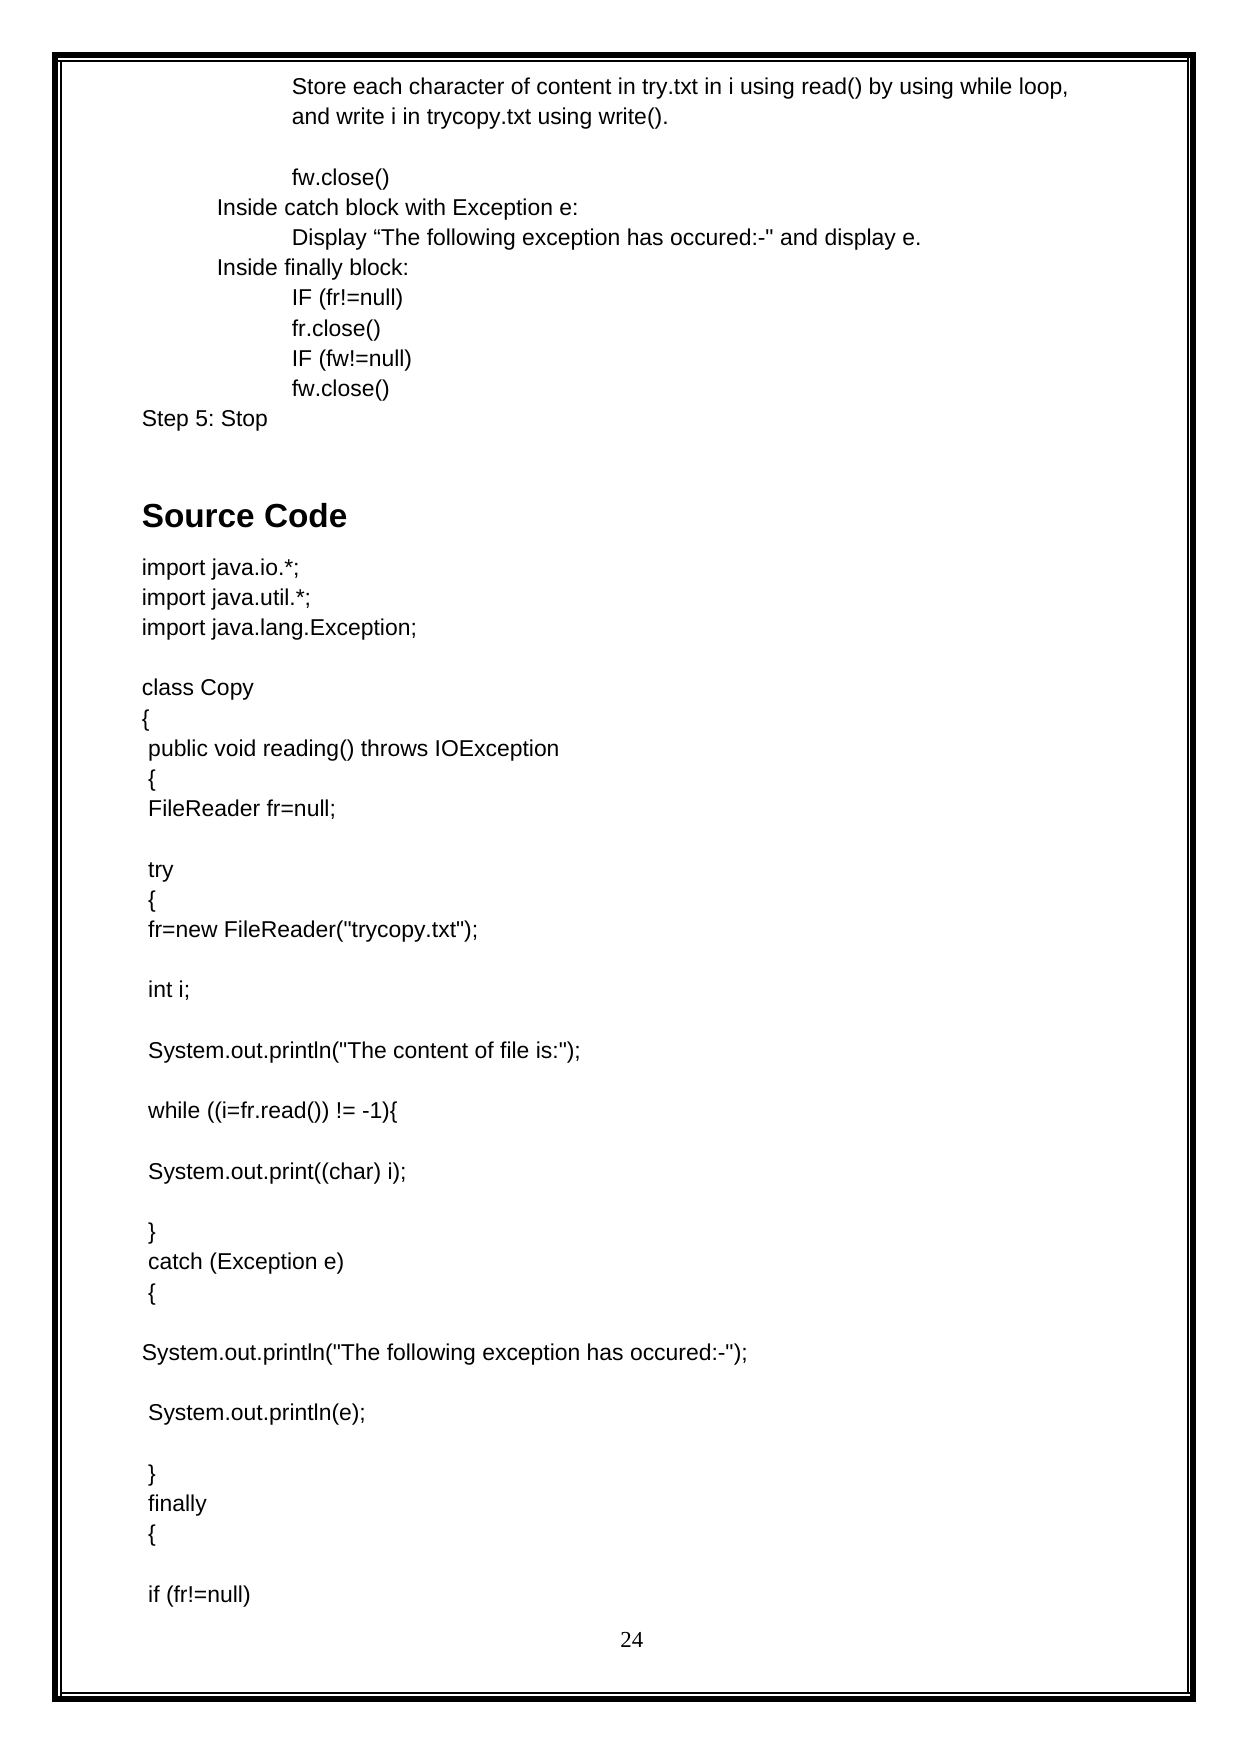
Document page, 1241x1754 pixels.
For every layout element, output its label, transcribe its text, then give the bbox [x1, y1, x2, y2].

text public void reading() throws IOException [142, 735, 1187, 761]
text System.out.println(e); [142, 1399, 1187, 1426]
text { [142, 765, 1187, 791]
text } [142, 1218, 1187, 1244]
text fw.close() [217, 163, 1187, 190]
text while ((i=fr.read()) != -1){ [142, 1097, 1187, 1124]
text int i; [142, 976, 1187, 1003]
text import java.lang.Exception; [142, 614, 1187, 640]
text class Copy [142, 674, 1187, 701]
text Store each character of content in try.txt in i using read() by using while loop, [292, 73, 1187, 99]
text import java.io.*; [142, 553, 1187, 580]
text import java.util.*; [142, 584, 1187, 610]
text try [142, 856, 1187, 882]
text IF (fr!=null) [292, 284, 1187, 311]
text IF (fw!=null) [292, 345, 1187, 371]
text Inside catch block with Exception e: [142, 194, 1187, 220]
text Step 5: Stop [142, 405, 1187, 432]
text System.out.println("The following exception has occured:-"); [142, 1339, 1187, 1365]
text catch (Exception e) [142, 1248, 1187, 1275]
text fw.close() [292, 375, 1187, 401]
text System.out.print((char) i); [142, 1158, 1187, 1184]
text { [142, 886, 1187, 912]
text Inside finally block: [142, 254, 1187, 281]
text FileReader fr=null; [142, 795, 1187, 822]
text { [142, 1278, 1187, 1305]
text fr.close() [292, 314, 1187, 341]
text finally [142, 1490, 1187, 1516]
text fr=new FileReader("trycopy.txt"); [142, 916, 1187, 942]
text System.out.println("The content of file is:"); [142, 1037, 1187, 1063]
text { [142, 704, 1187, 731]
text and write i in trycopy.txt using write(). [292, 103, 1187, 129]
text if (fr!=null) [142, 1581, 1187, 1607]
text { [142, 1520, 1187, 1547]
text Display “The following exception has occured:-" and display e. [217, 224, 1187, 250]
text Source Code [142, 496, 1187, 534]
text } [142, 1460, 1187, 1486]
